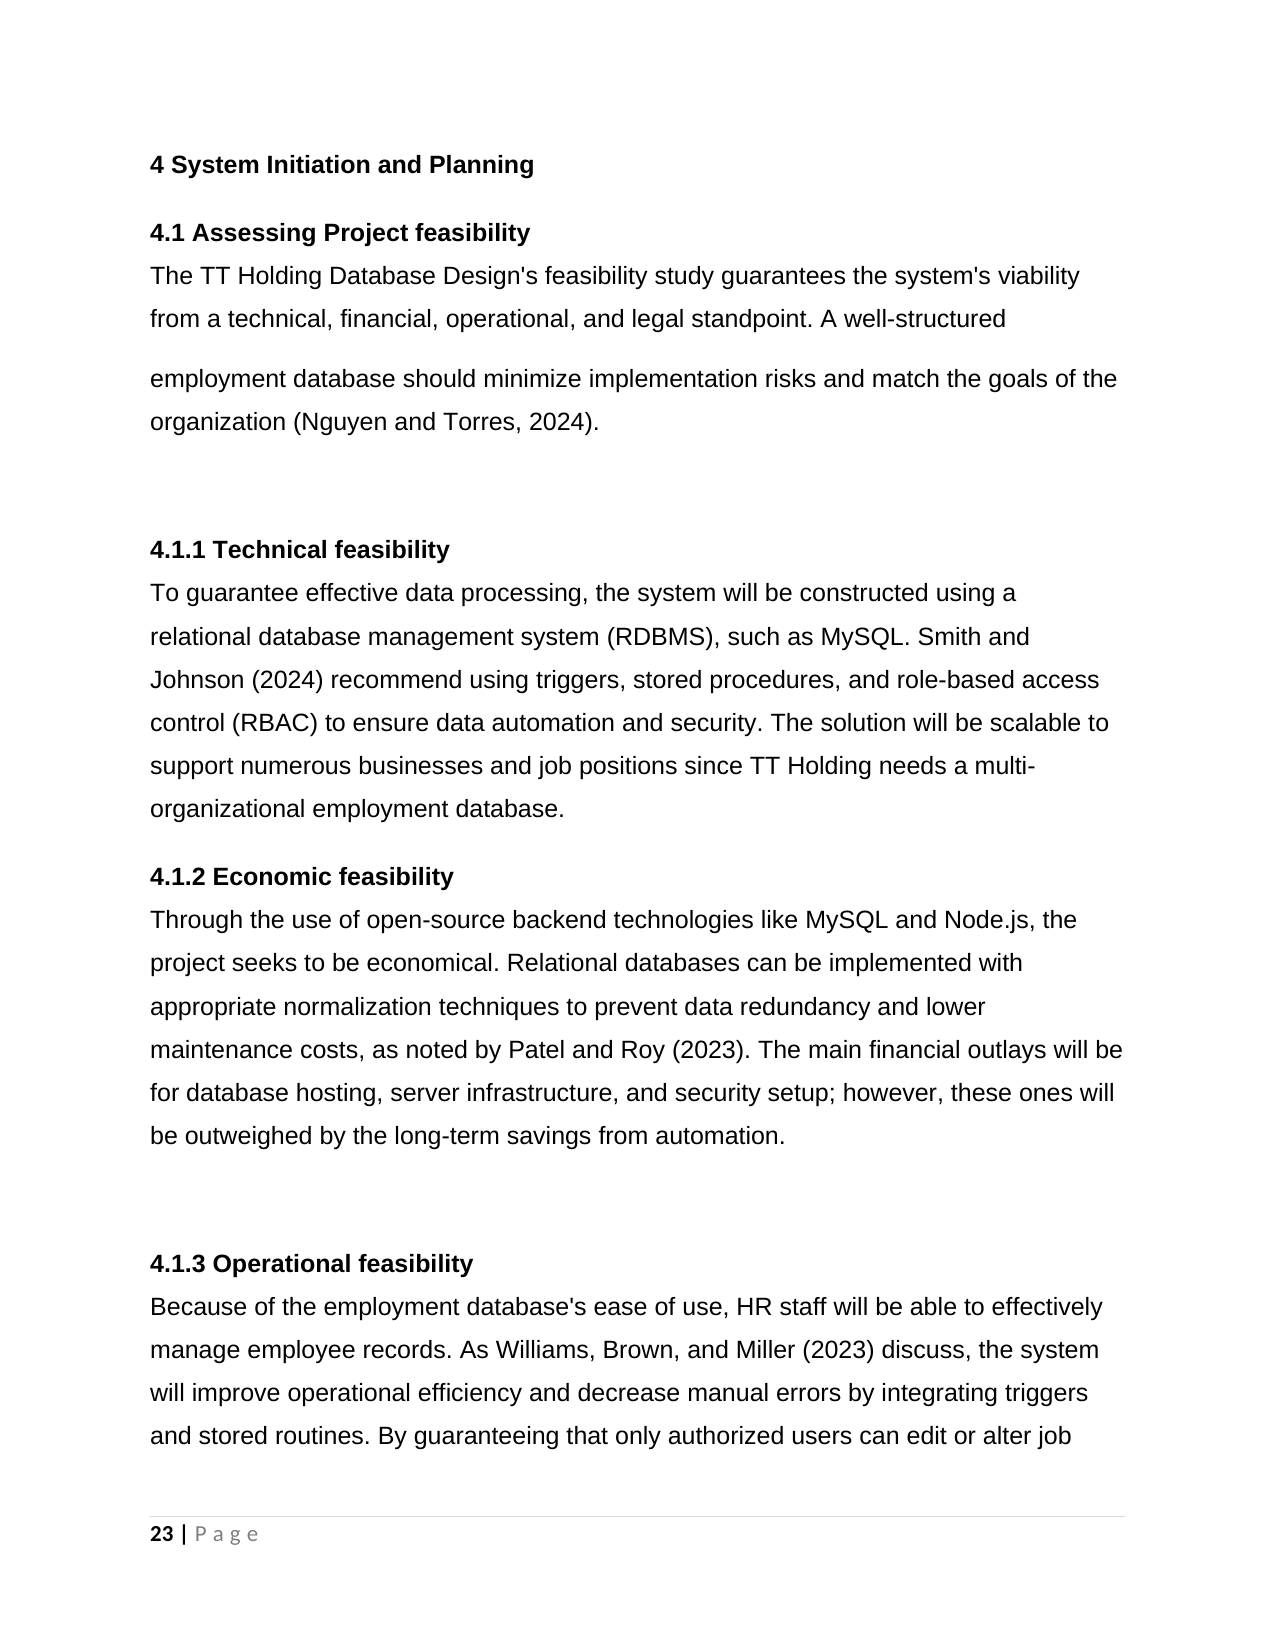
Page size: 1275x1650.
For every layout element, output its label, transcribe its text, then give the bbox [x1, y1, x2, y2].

text The TT Holding Database Design's feasibility study guarantees the system's viability from a technical, financial, operational, and legal standpoint. A well-structured [150, 261, 1125, 333]
subtitle 4.1 Assessing Project feasibility [150, 218, 1125, 247]
text employment database should minimize implementation risks and match the goals of the organization (Nguyen and Torres, 2024). [150, 364, 1125, 436]
text To guarantee effective data processing, the system will be constructed using a relational database management system (RDBMS), such as MySQL. Smith and Johnson (2024) recommend using triggers, stored procedures, and role-based access control (RBAC) to ensure data automation and security. The solution will be scalable to support numerous businesses and job positions since TT Holding needs a multi-organizational employment database. [150, 578, 1125, 823]
subtitle 4.1.1 Technical feasibility [150, 535, 1125, 564]
subtitle 4.1.3 Operational feasibility [150, 1249, 1125, 1277]
subtitle 4 System Initiation and Planning [150, 150, 1125, 179]
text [150, 1292, 1125, 1450]
text Through the use of open-source backend technologies like MySQL and Node.js, the project seeks to be economical. Relational databases can be implemented with appropriate normalization techniques to prevent data redundancy and lower maintenance costs, as noted by Patel and Roy (2023). The main financial outlays will be for database hosting, server infrastructure, and security setup; however, these ones will be outweighed by the long-term savings from automation. [150, 905, 1125, 1149]
subtitle 4.1.2 Economic feasibility [150, 862, 1125, 891]
